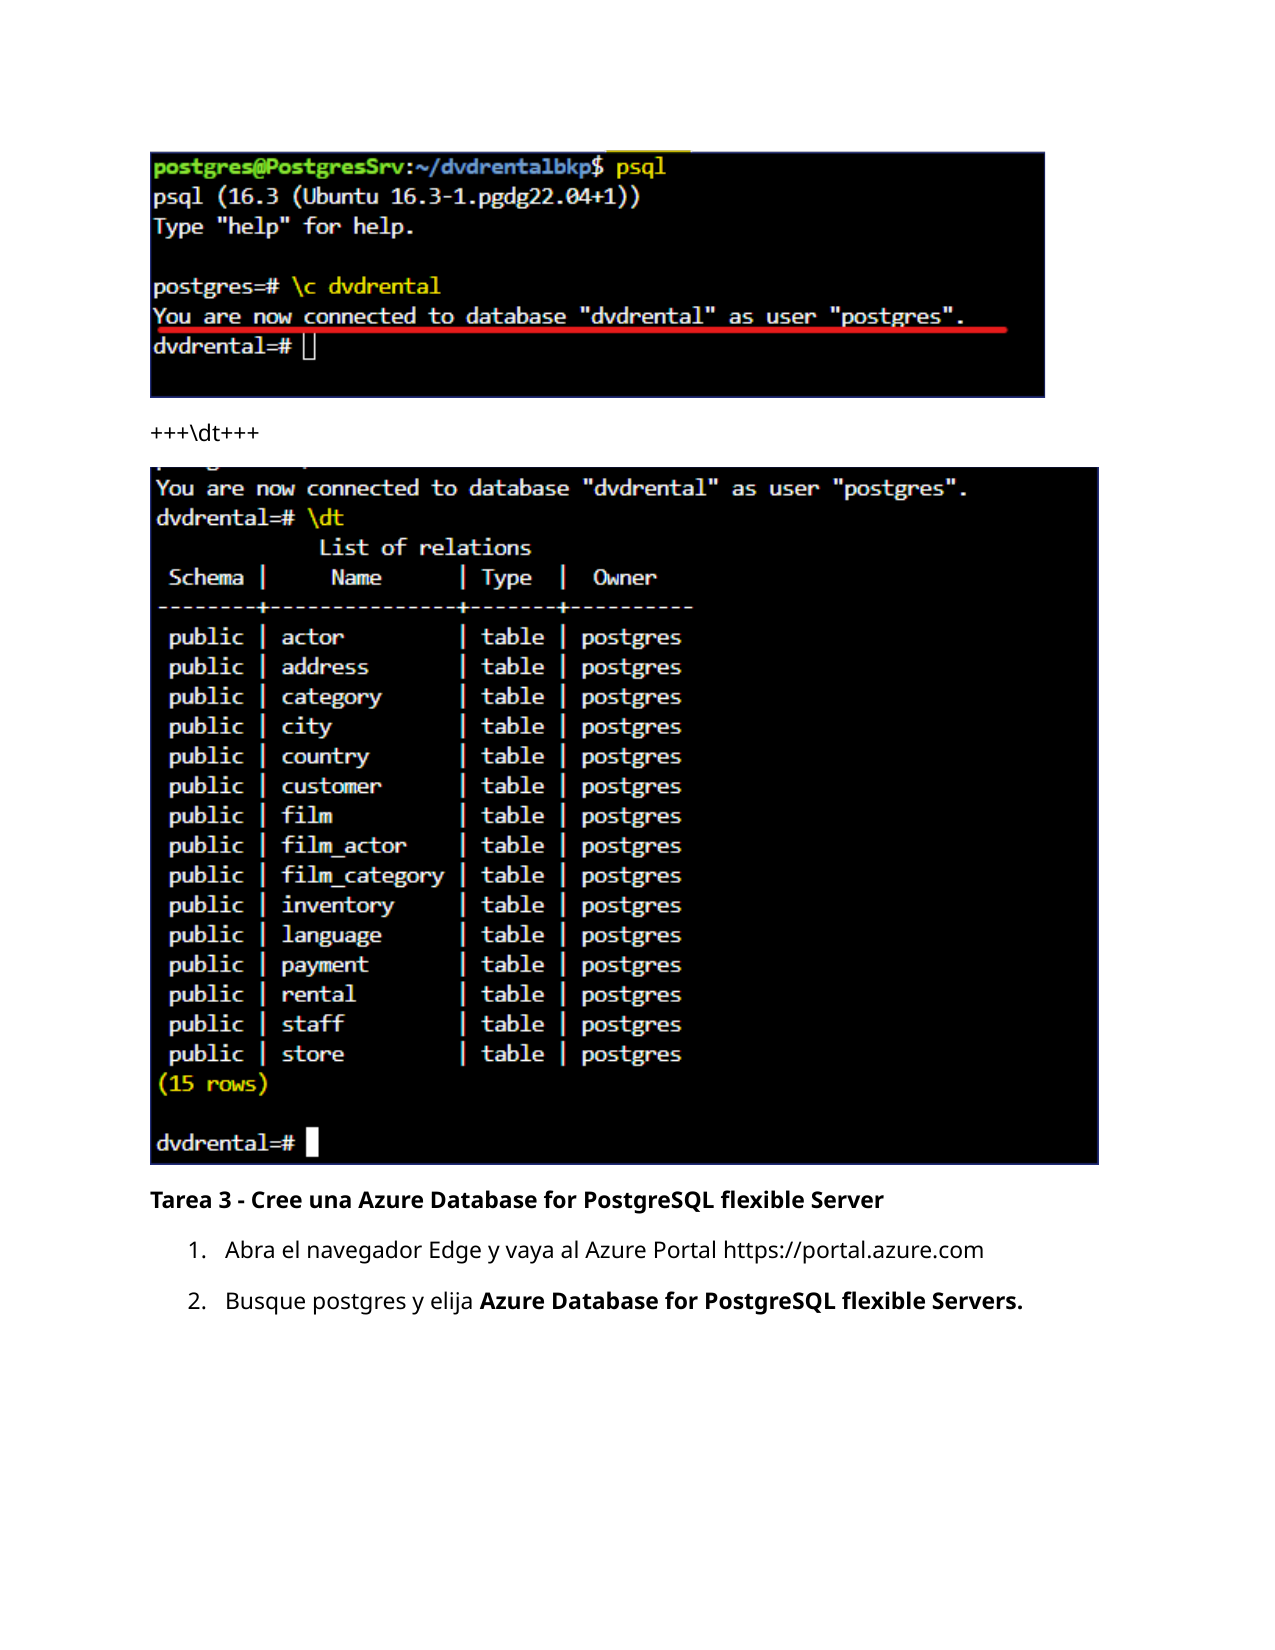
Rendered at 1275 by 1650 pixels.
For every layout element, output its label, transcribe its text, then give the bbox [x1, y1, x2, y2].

text Tarea 3 - Cree una Azure Database for PostgreSQL flexible Server [150, 1184, 1125, 1215]
text +++\dt+++ [150, 417, 1125, 448]
picture [150, 467, 1099, 1165]
list Busque postgres y elija Azure Database for PostgreSQL flexible Servers. [187, 1284, 1125, 1316]
picture [150, 150, 1046, 398]
list Abra el navegador Edge y vaya al Azure Portal https://portal.azure.com [187, 1234, 1125, 1265]
